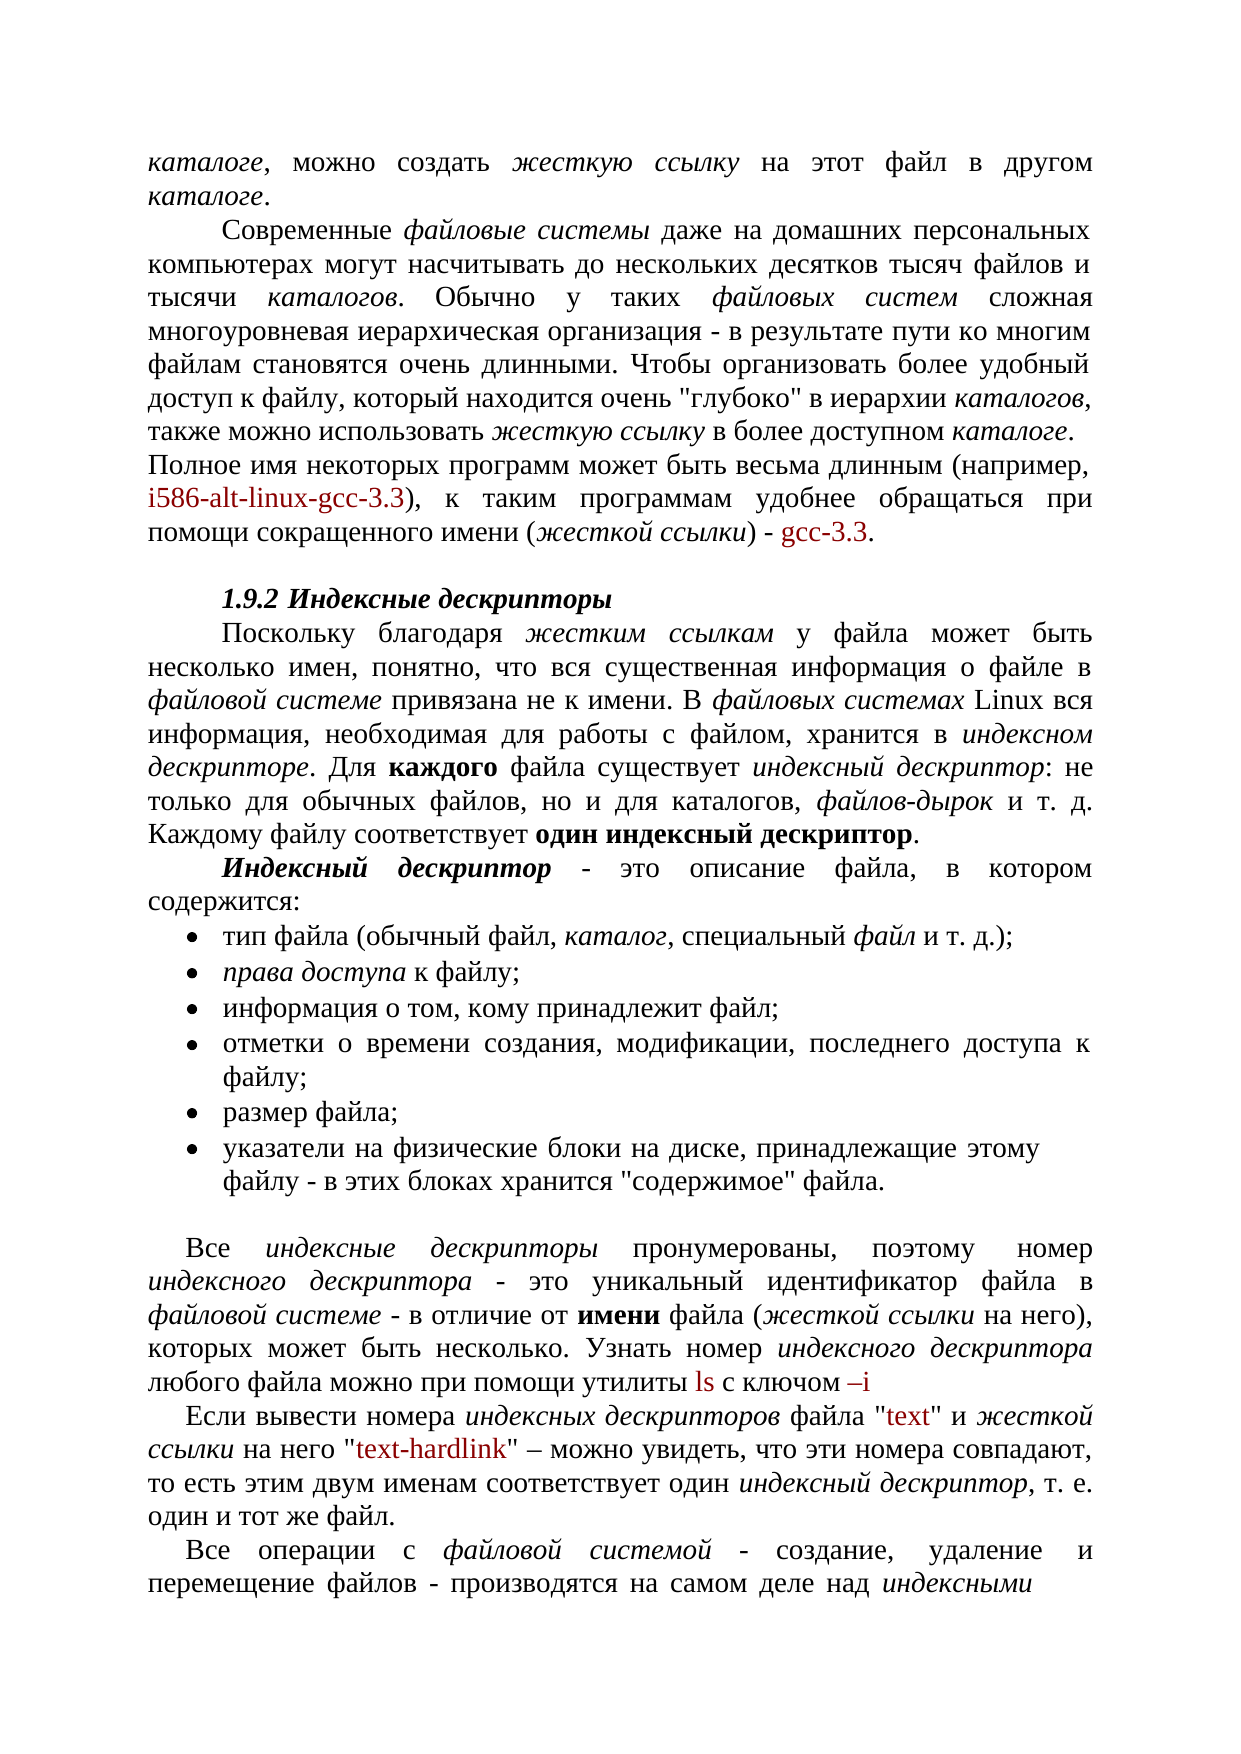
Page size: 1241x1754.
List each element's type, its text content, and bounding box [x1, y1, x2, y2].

text права доступа к файлу; [223, 954, 1192, 988]
text Если вывести номера индексных дескрипторов файла "text" и жесткой ссылки на него "text-hardlink" – можно увидеть, что эти номера совпадают, то есть этим двум именам соответствует один индексный дескриптор, т. е. один и тот же файл. [148, 1398, 1093, 1532]
text Современные файловые системы даже на домашних персональных компьютерах могут насчитывать до нескольких десятков тысяч файлов и тысячи каталогов. Обычно у таких файловых систем сложная многоуровневая иерархическая организация - в результате пути ко многим файлам становятся очень длинными. Чтобы организовать более удобный доступ к файлу, который находится очень "глубоко" в иерархии каталогов, также можно использовать жесткую ссылку в более доступном каталоге. Полное имя некоторых программ может быть весьма длинным (например, i586-alt-linux-gcc-3.3), к таким программам удобнее обращаться при помощи сокращенного имени (жесткой ссылки) - gcc-3.3. [148, 212, 1093, 548]
picture [185, 916, 213, 1060]
text тип файла (обычный файл, каталог, специальный файл и т. д.); [223, 918, 1192, 952]
text Поскольку благодаря жестким ссылкам у файла может быть несколько имен, понятно, что вся существенная информация о файле в файловой системе привязана не к имени. В файловых системах Linux вся информация, необходимая для работы с файлом, хранится в индексном дескрипторе. Для каждого файла существует индексный дескриптор: не только для обычных файлов, но и для каталогов, файлов-дырок и т. д. Каждому файлу соответствует один индексный дескриптор. [148, 615, 1093, 850]
text Все индексные дескрипторы пронумерованы, поэтому номер индексного дескриптора - это уникальный идентификатор файла в файловой системе - в отличие от имени файла (жесткой ссылки на него), которых может быть несколько. Узнать номер индексного дескриптора любого файла можно при помощи утилиты ls с ключом –i [148, 1230, 1093, 1398]
text размер файла; [223, 1094, 1192, 1128]
picture [185, 1092, 213, 1164]
text Индексный дескриптор - это описание файла, в котором содержится: [148, 850, 1093, 917]
text Все операции с файловой системой - создание, удаление и перемещение файлов - производятся на самом деле над индексными [148, 1532, 1093, 1599]
text отметки о времени создания, модификации, последнего доступа к файлу; [223, 1026, 1093, 1093]
text каталоге, можно создать жесткую ссылку на этот файл в другом [148, 145, 1192, 179]
subtitle Индексные дескрипторы [221, 582, 1192, 615]
text указатели на физические блоки на диске, принадлежащие этому файлу - в этих блоках хранится "содержимое" файла. [223, 1130, 1090, 1197]
text информация о том, кому принадлежит файл; [223, 990, 1192, 1023]
text каталоге. [148, 179, 1192, 212]
